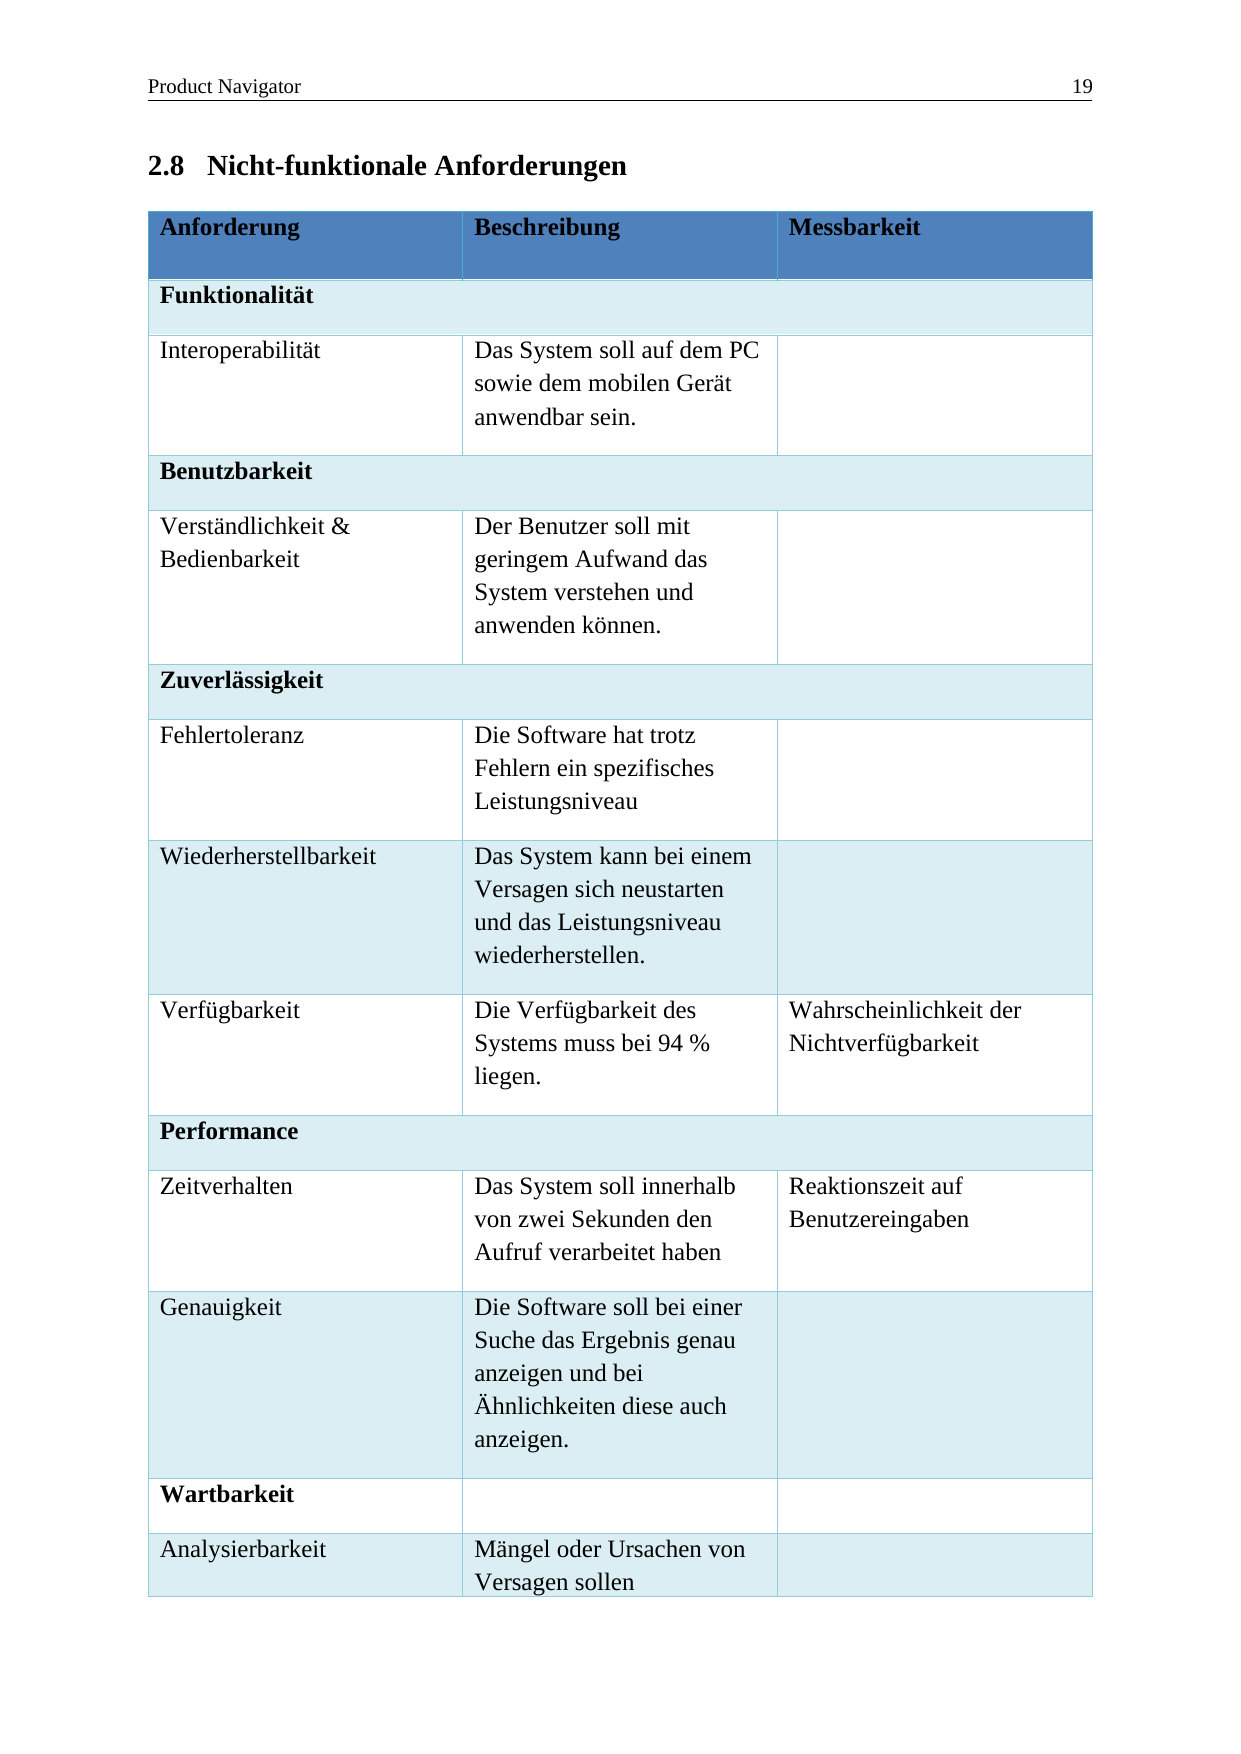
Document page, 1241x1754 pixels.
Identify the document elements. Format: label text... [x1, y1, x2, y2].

table_cell Zeitverhalten [149, 1171, 462, 1291]
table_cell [463, 1534, 777, 1596]
table_cell [778, 1534, 1092, 1596]
table_cell Wahrscheinlichkeit der Nichtverfügbarkeit [778, 995, 1092, 1115]
table_cell Das System soll auf dem PC sowie dem mobilen Gerät anwendbar sein. [463, 336, 777, 455]
table_cell [778, 1479, 1092, 1533]
table_cell Die Verfügbarkeit des Systems muss bei 94 % liegen. [463, 995, 777, 1115]
table_header Messbarkeit [778, 212, 1092, 279]
table_cell Das System soll innerhalb von zwei Sekunden den Aufruf verarbeitet haben [463, 1171, 777, 1291]
table_cell Interoperabilität [149, 336, 462, 455]
table_cell [778, 336, 1092, 455]
table_cell Zuverlässigkeit [149, 665, 1092, 719]
table_cell Verfügbarkeit [149, 995, 462, 1115]
table_cell Der Benutzer soll mit geringem Aufwand das System verstehen und anwenden können. [463, 511, 777, 664]
table_cell Die Software hat trotz Fehlern ein spezifisches Leistungsniveau [463, 720, 777, 840]
table_header Beschreibung [463, 212, 777, 279]
table_cell Performance [149, 1116, 1092, 1170]
table_cell Das System kann bei einem Versagen sich neustarten und das Leistungsniveau wiederherstellen. [463, 841, 777, 994]
table_cell Genauigkeit [149, 1292, 462, 1478]
table_cell Reaktionszeit auf Benutzereingaben [778, 1171, 1092, 1291]
table_cell Wiederherstellbarkeit [149, 841, 462, 994]
table_cell Benutzbarkeit [149, 456, 1092, 510]
table_cell Fehlertoleranz [149, 720, 462, 840]
table_cell [778, 841, 1092, 994]
table_cell Die Software soll bei einer Suche das Ergebnis genau anzeigen und bei Ähnlichkeiten diese auch anzeigen. [463, 1292, 777, 1478]
table_cell [778, 1292, 1092, 1478]
table_cell Wartbarkeit [149, 1479, 462, 1533]
subtitle Nicht-funktionale Anforderungen [148, 148, 1092, 181]
table_cell [463, 1479, 777, 1533]
table_cell [778, 511, 1092, 664]
table_cell Funktionalität [149, 281, 1092, 334]
table_cell [778, 720, 1092, 840]
table_cell Analysierbarkeit [149, 1534, 462, 1596]
table_header Anforderung [149, 212, 462, 279]
table_cell Verständlichkeit & Bedienbarkeit [149, 511, 462, 664]
